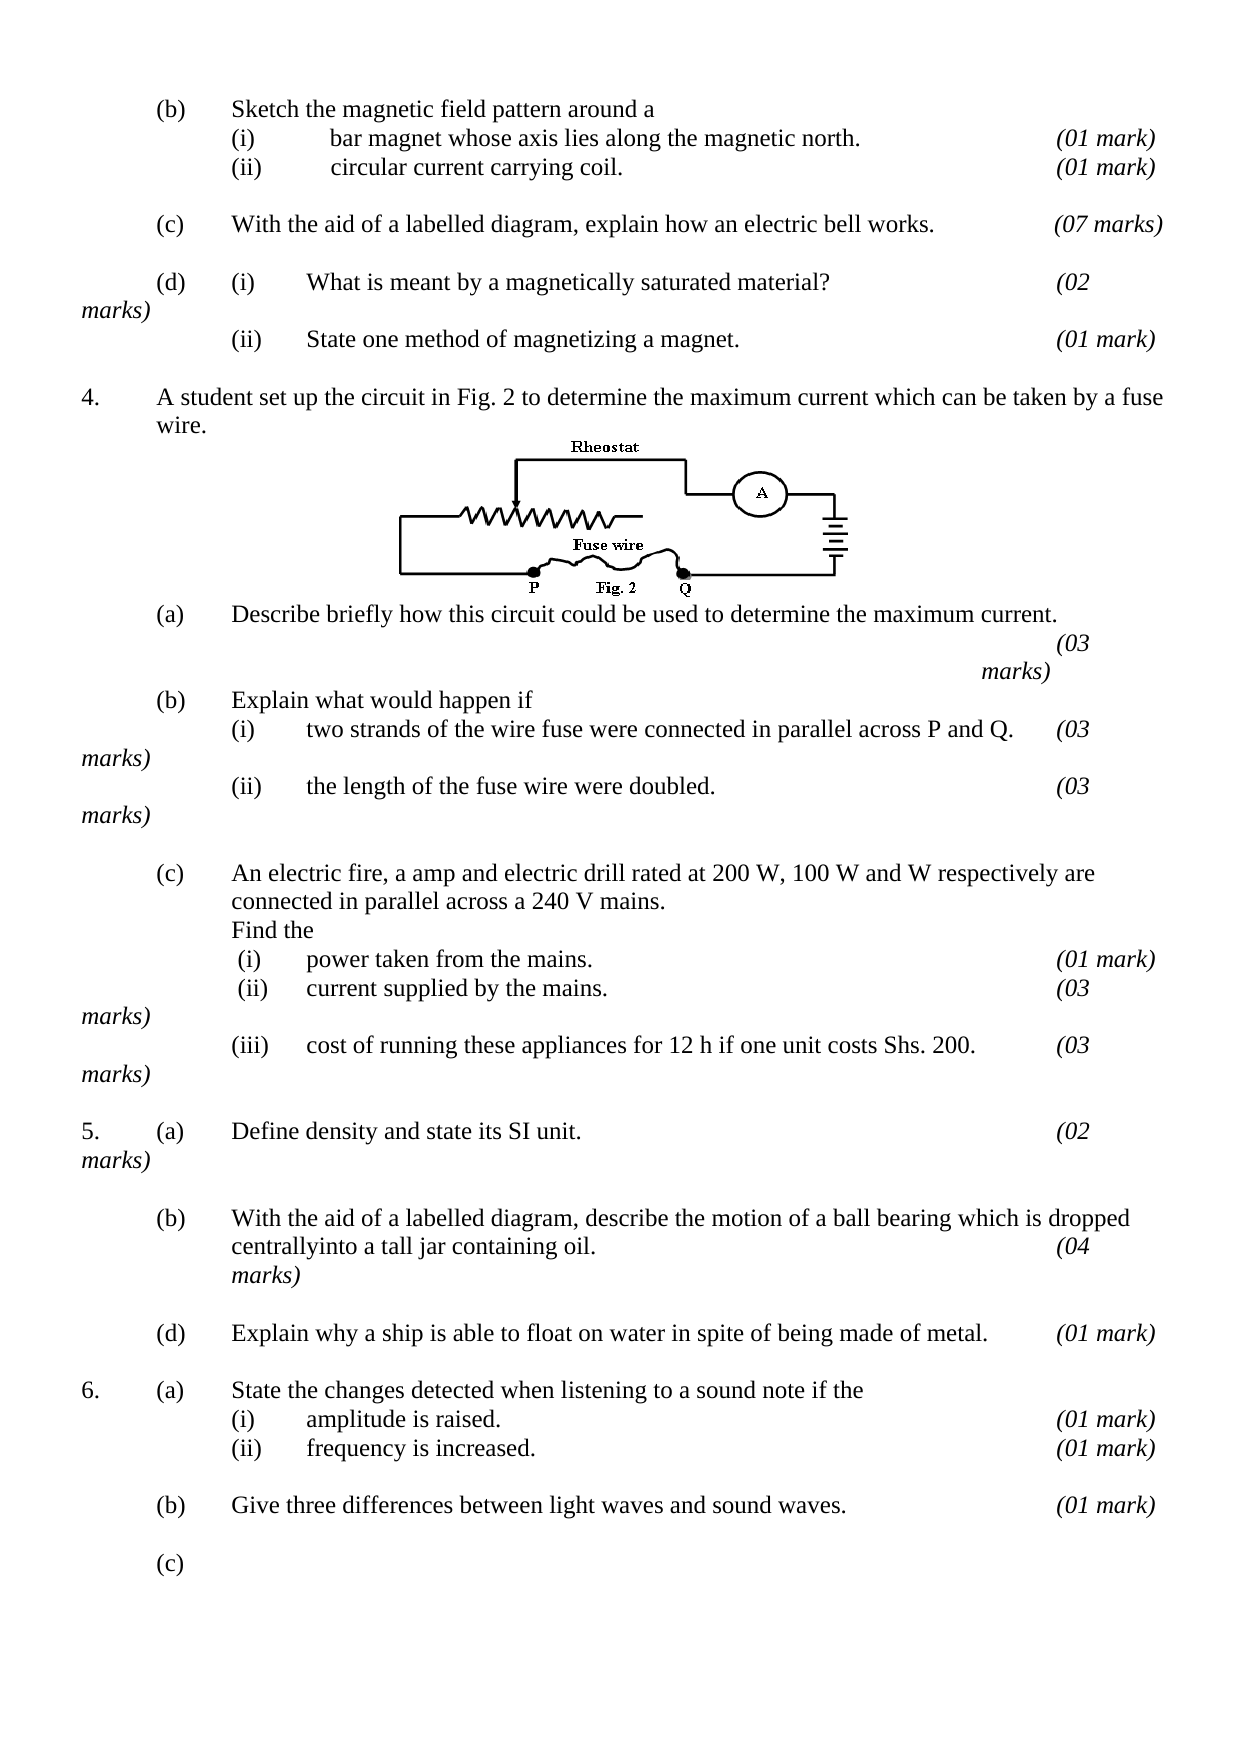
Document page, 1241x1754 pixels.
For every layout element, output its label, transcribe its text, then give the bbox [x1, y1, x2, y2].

text (ii) State one method of magnetizing a magnet. (01 mark) [81, 324, 1165, 353]
text (ii) frequency is increased. (01 mark) [81, 1433, 1165, 1461]
text 4. A student set up the circuit in Fig. 2 to determine the maximum current which can be taken by a fuse wire. [81, 382, 1165, 439]
text (i) amplitude is raised. (01 mark) [81, 1404, 1165, 1433]
text (b) Explain what would happen if [81, 685, 1165, 714]
text (b) Sketch the magnetic field pattern around a [81, 94, 1165, 123]
text (03 marks) [981, 628, 1165, 685]
text 6. (a) State the changes detected when listening to a sound note if the [81, 1375, 1165, 1404]
text Find the [81, 915, 1165, 944]
text (b) With the aid of a labelled diagram, describe the motion of a ball bearing which is dropped centrallyinto a tall jar containing oil. (04 marks) [156, 1203, 1165, 1289]
text (i) two strands of the wire fuse were connected in parallel across P and Q. (03 marks) [81, 714, 1165, 771]
text (d) Explain why a ship is able to float on water in spite of being made of metal. (01 mark) [81, 1318, 1165, 1346]
text 5. (a) Define density and state its SI unit. (02 marks) [81, 1116, 1165, 1174]
text (d) (i) What is meant by a magnetically saturated material? (02 marks) [81, 267, 1165, 324]
text (ii) current supplied by the mains. (03 marks) [81, 973, 1165, 1030]
text (iii) cost of running these appliances for 12 h if one unit costs Shs. 200. (03 marks) [81, 1030, 1165, 1088]
text (ii) the length of the fuse wire were doubled. (03 marks) [81, 771, 1165, 829]
text (i) power taken from the mains. (01 mark) [81, 944, 1165, 973]
picture [396, 439, 850, 599]
text (c) [81, 1548, 1165, 1576]
text (i) bar magnet whose axis lies along the magnetic north. (01 mark) [156, 123, 1165, 152]
text (b) Give three differences between light waves and sound waves. (01 mark) [81, 1490, 1165, 1519]
text (c) An electric fire, a amp and electric drill rated at 200 W, 100 W and W respectively are connected in parallel across a 240 V mains. [156, 858, 1165, 915]
text (ii) circular current carrying coil. (01 mark) [156, 152, 1165, 181]
text (a) Describe briefly how this circuit could be used to determine the maximum current. [81, 599, 1165, 628]
text (c) With the aid of a labelled diagram, explain how an electric bell works. (07 marks) [81, 209, 1165, 238]
